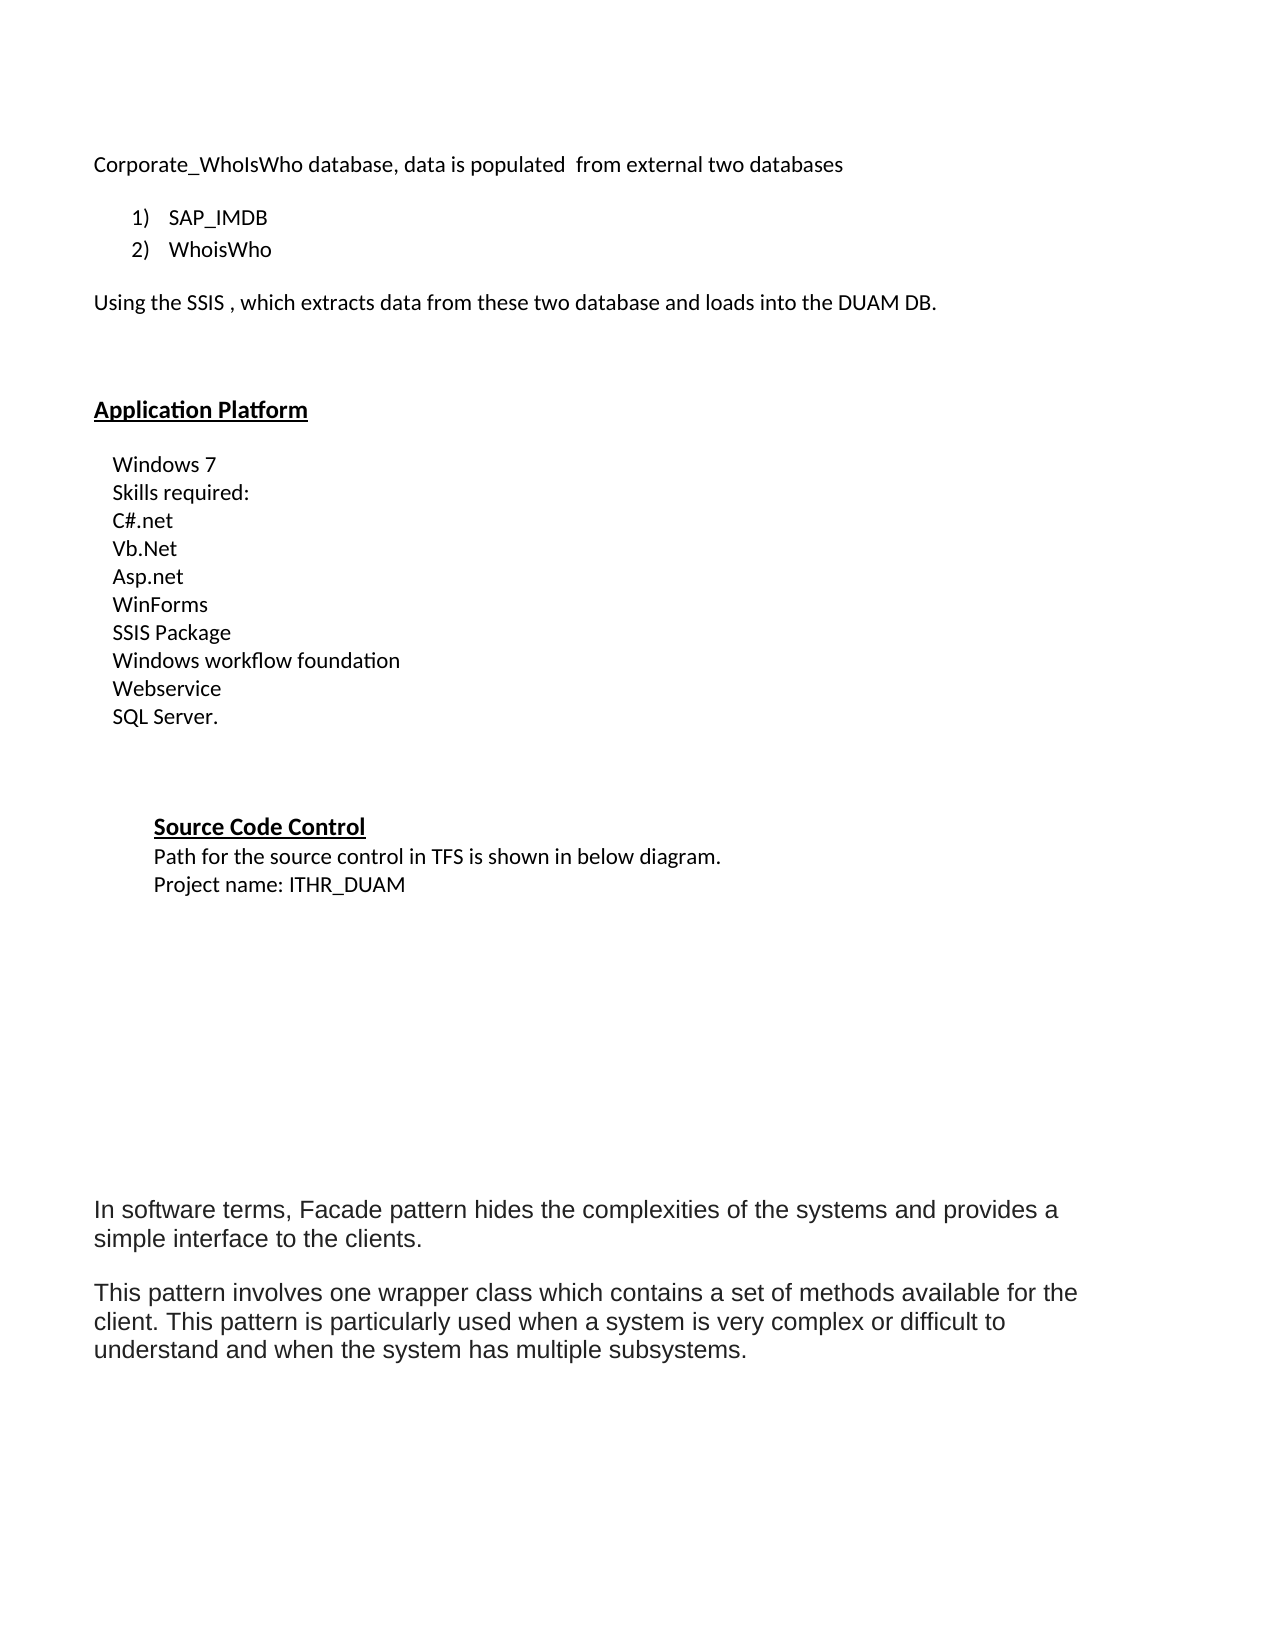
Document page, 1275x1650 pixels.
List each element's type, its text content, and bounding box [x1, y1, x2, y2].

text In software terms, Facade pattern hides the complexities of the systems and provides a simple interface to the clients. [94, 1195, 1125, 1253]
text This pattern involves one wrapper class which contains a set of methods available for the client. This pattern is particularly used when a system is very complex or difficult to understand and when the system has multiple subsystems. [94, 1278, 1125, 1364]
text Vb.Net [112, 534, 1125, 562]
text WinForms [112, 590, 1125, 618]
text Windows workflow foundation [112, 646, 1125, 674]
text Project name: ITHR_DUAM [154, 870, 1125, 898]
text C#.net [112, 506, 1125, 534]
text SQL Server. [112, 702, 1125, 730]
text SSIS Package [112, 618, 1125, 646]
text Corporate_WhoIsWho database, data is populated from external two databases [94, 150, 1125, 178]
text Using the SSIS , which extracts data from these two database and loads into the DUAM DB. [94, 288, 1125, 316]
text Application Platform [94, 394, 1125, 425]
text Asp.net [112, 562, 1125, 590]
text Windows 7 [112, 450, 1125, 478]
list SAP_IMDB [131, 203, 1125, 231]
text Source Code Control [154, 811, 1125, 842]
list WhoisWho [131, 235, 1125, 263]
text Path for the source control in TFS is shown in below diagram. [154, 842, 1125, 870]
text Webservice [112, 674, 1125, 702]
text Skills required: [112, 478, 1125, 506]
